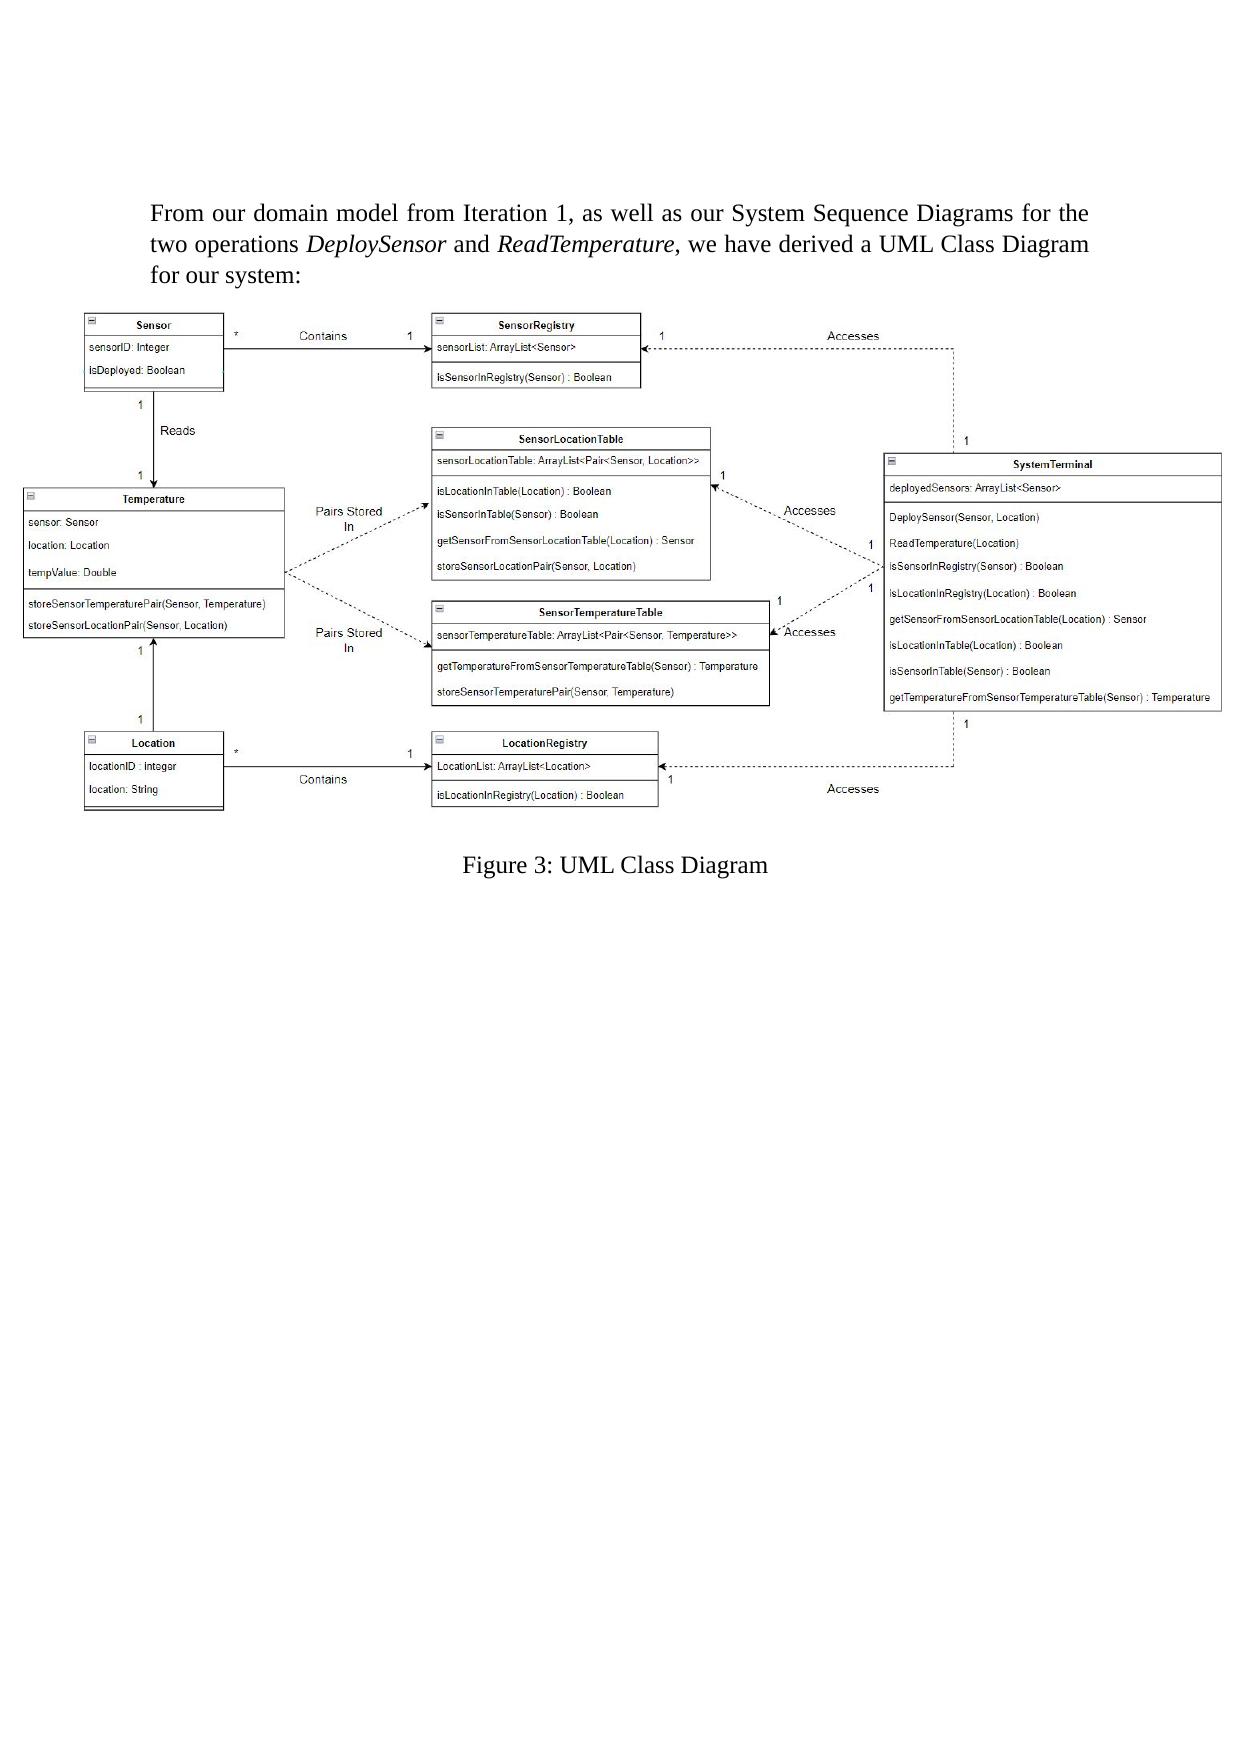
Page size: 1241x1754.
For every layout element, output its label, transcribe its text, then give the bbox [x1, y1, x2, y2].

text From our domain model from Iteration 1, as well as our System Sequence Diagrams for the two operations DeploySensor and ReadTemperature, we have derived a UML Class Diagram for our system: [150, 198, 1090, 288]
picture [13, 300, 1233, 831]
